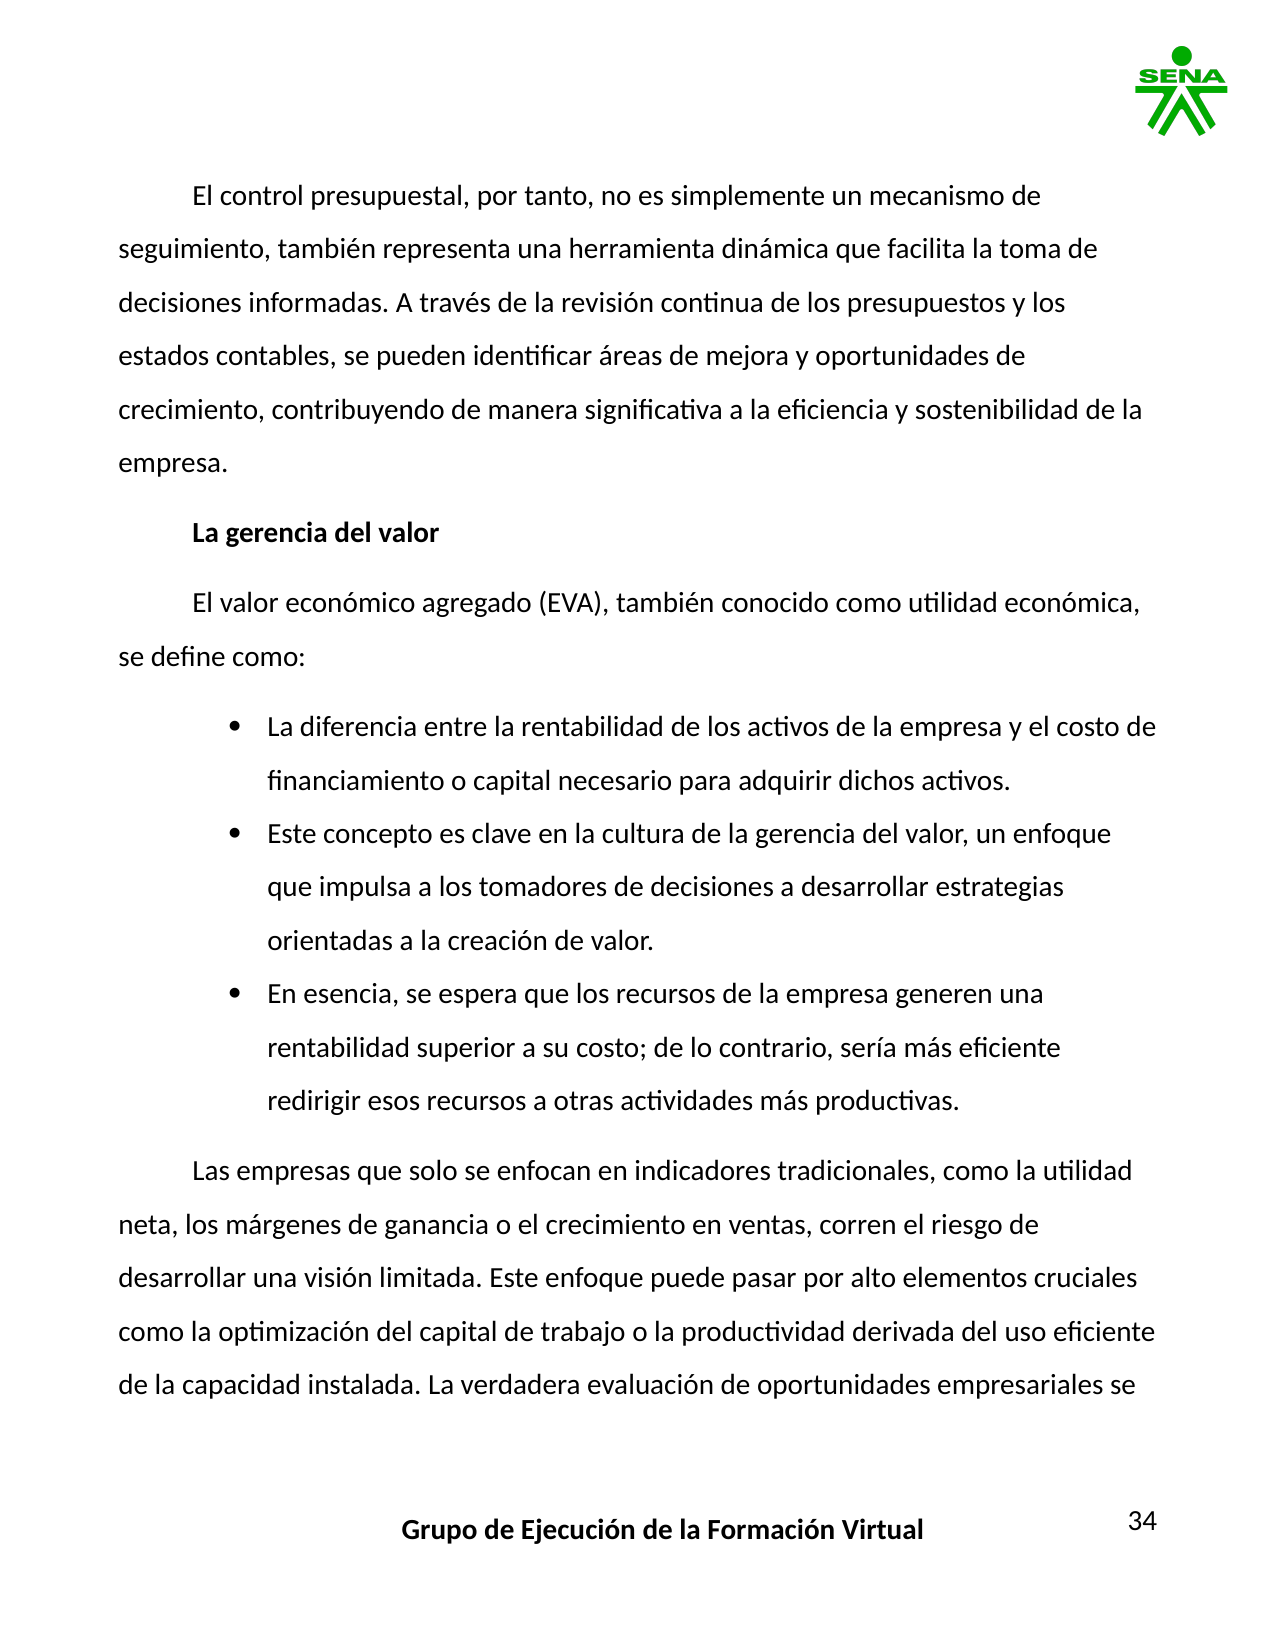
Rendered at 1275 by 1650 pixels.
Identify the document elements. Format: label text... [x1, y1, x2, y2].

list Este concepto es clave en la cultura de la gerencia del valor, un enfoque que impulsa a los tomadores de decisiones a desarrollar estrategias orientadas a la creación de valor. [229, 815, 1157, 957]
picture [1135, 46, 1228, 136]
text El valor económico agregado (EVA), también conocido como utilidad económica, se define como: [118, 584, 1157, 674]
list La diferencia entre la rentabilidad de los activos de la empresa y el costo de financiamiento o capital necesario para adquirir dichos activos. [229, 708, 1157, 797]
list En esencia, se espera que los recursos de la empresa generen una rentabilidad superior a su costo; de lo contrario, sería más eficiente redirigir esos recursos a otras actividades más productivas. [229, 975, 1157, 1118]
text La gerencia del valor [118, 514, 1157, 550]
text El control presupuestal, por tanto, no es simplemente un mecanismo de seguimiento, también representa una herramienta dinámica que facilita la toma de decisiones informadas. A través de la revisión continua de los presupuestos y los estados contables, se pueden identificar áreas de mejora y oportunidades de crecimiento, contribuyendo de manera significativa a la eficiencia y sostenibilidad de la empresa. [118, 177, 1157, 480]
